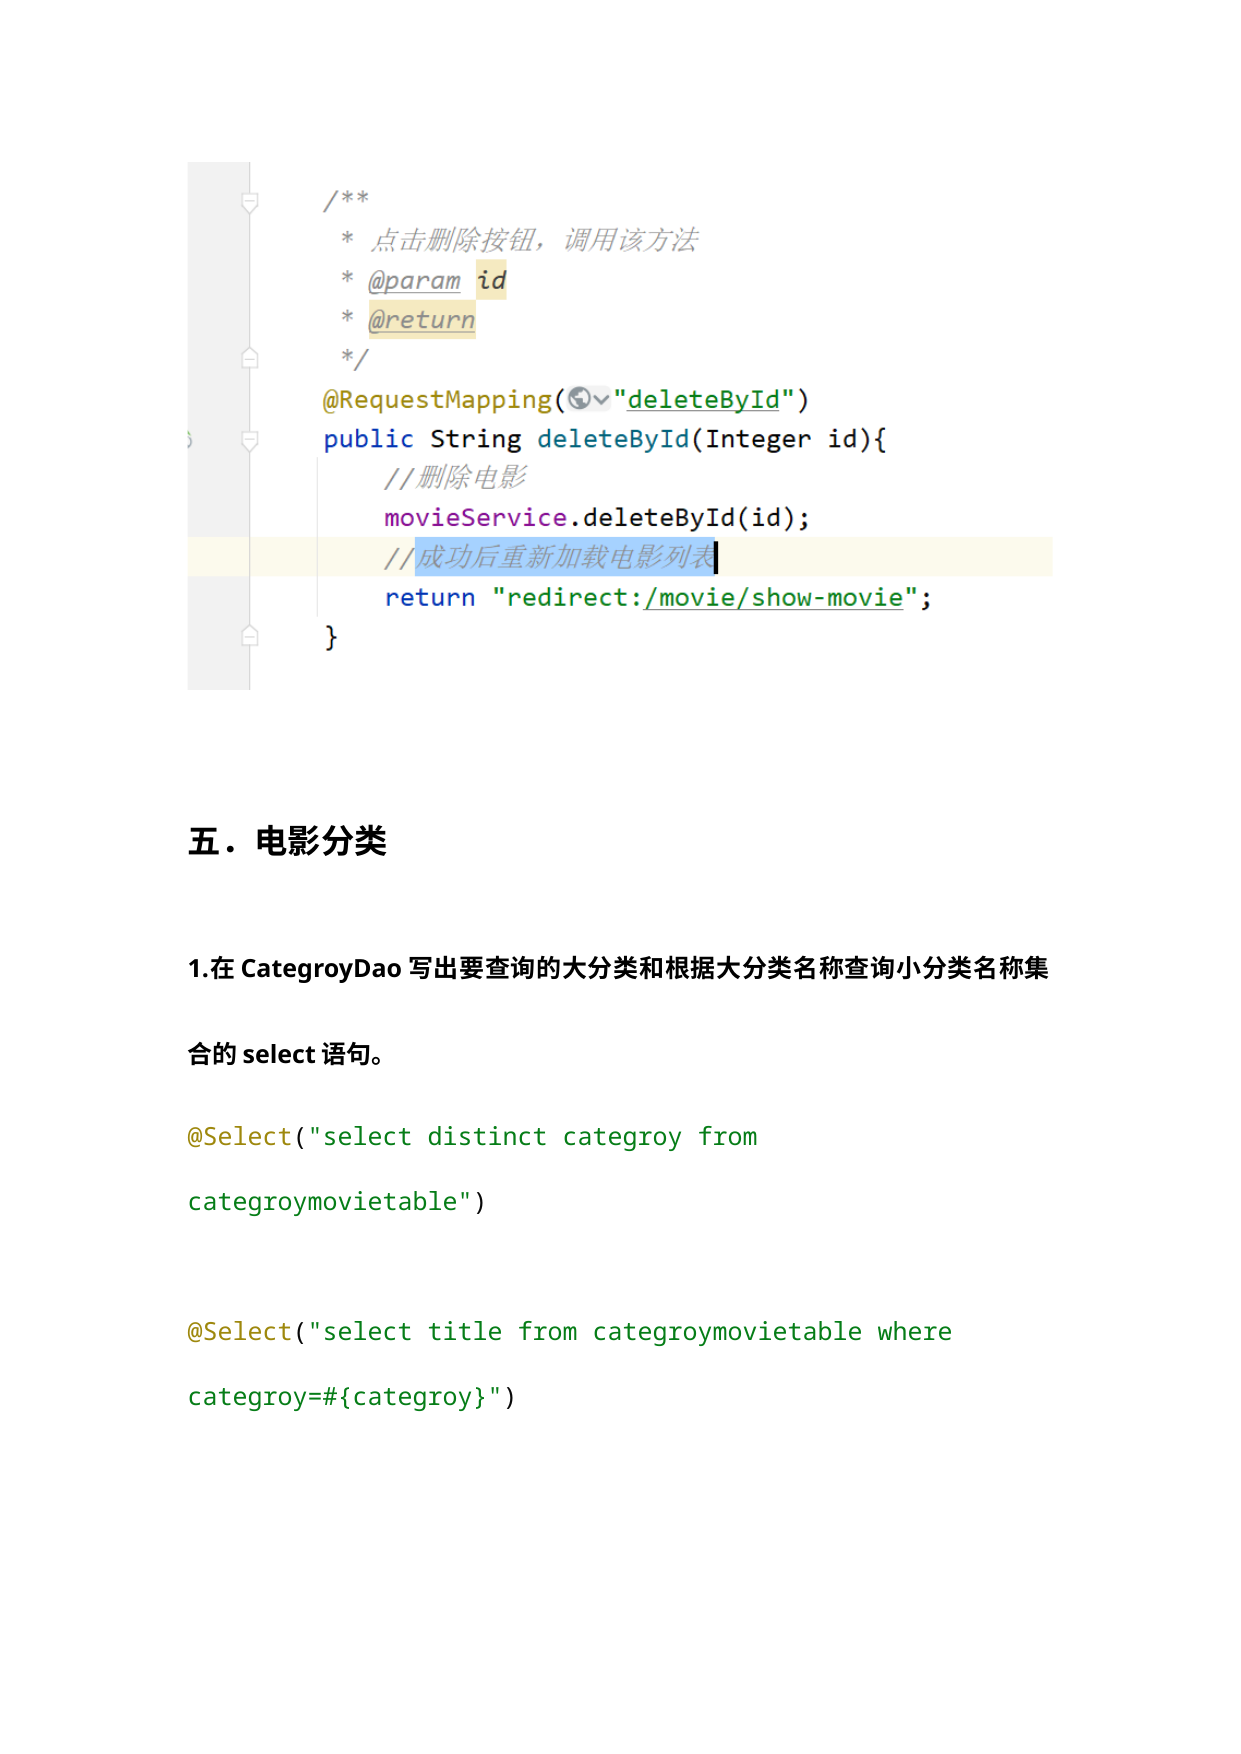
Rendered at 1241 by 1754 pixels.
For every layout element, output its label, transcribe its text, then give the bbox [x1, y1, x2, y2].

subtitle 五．电影分类 [187, 807, 1053, 872]
subtitle 1.在CategroyDao写出要查询的大分类和根据大分类名称查询小分类名称集合的select语句。 [187, 934, 1053, 1085]
picture [187, 162, 1053, 690]
text @Select("select distinct categroy from categroymovietable") @Select("select title from categroymovietable where categroy=#{categroy}") [187, 1104, 1053, 1429]
